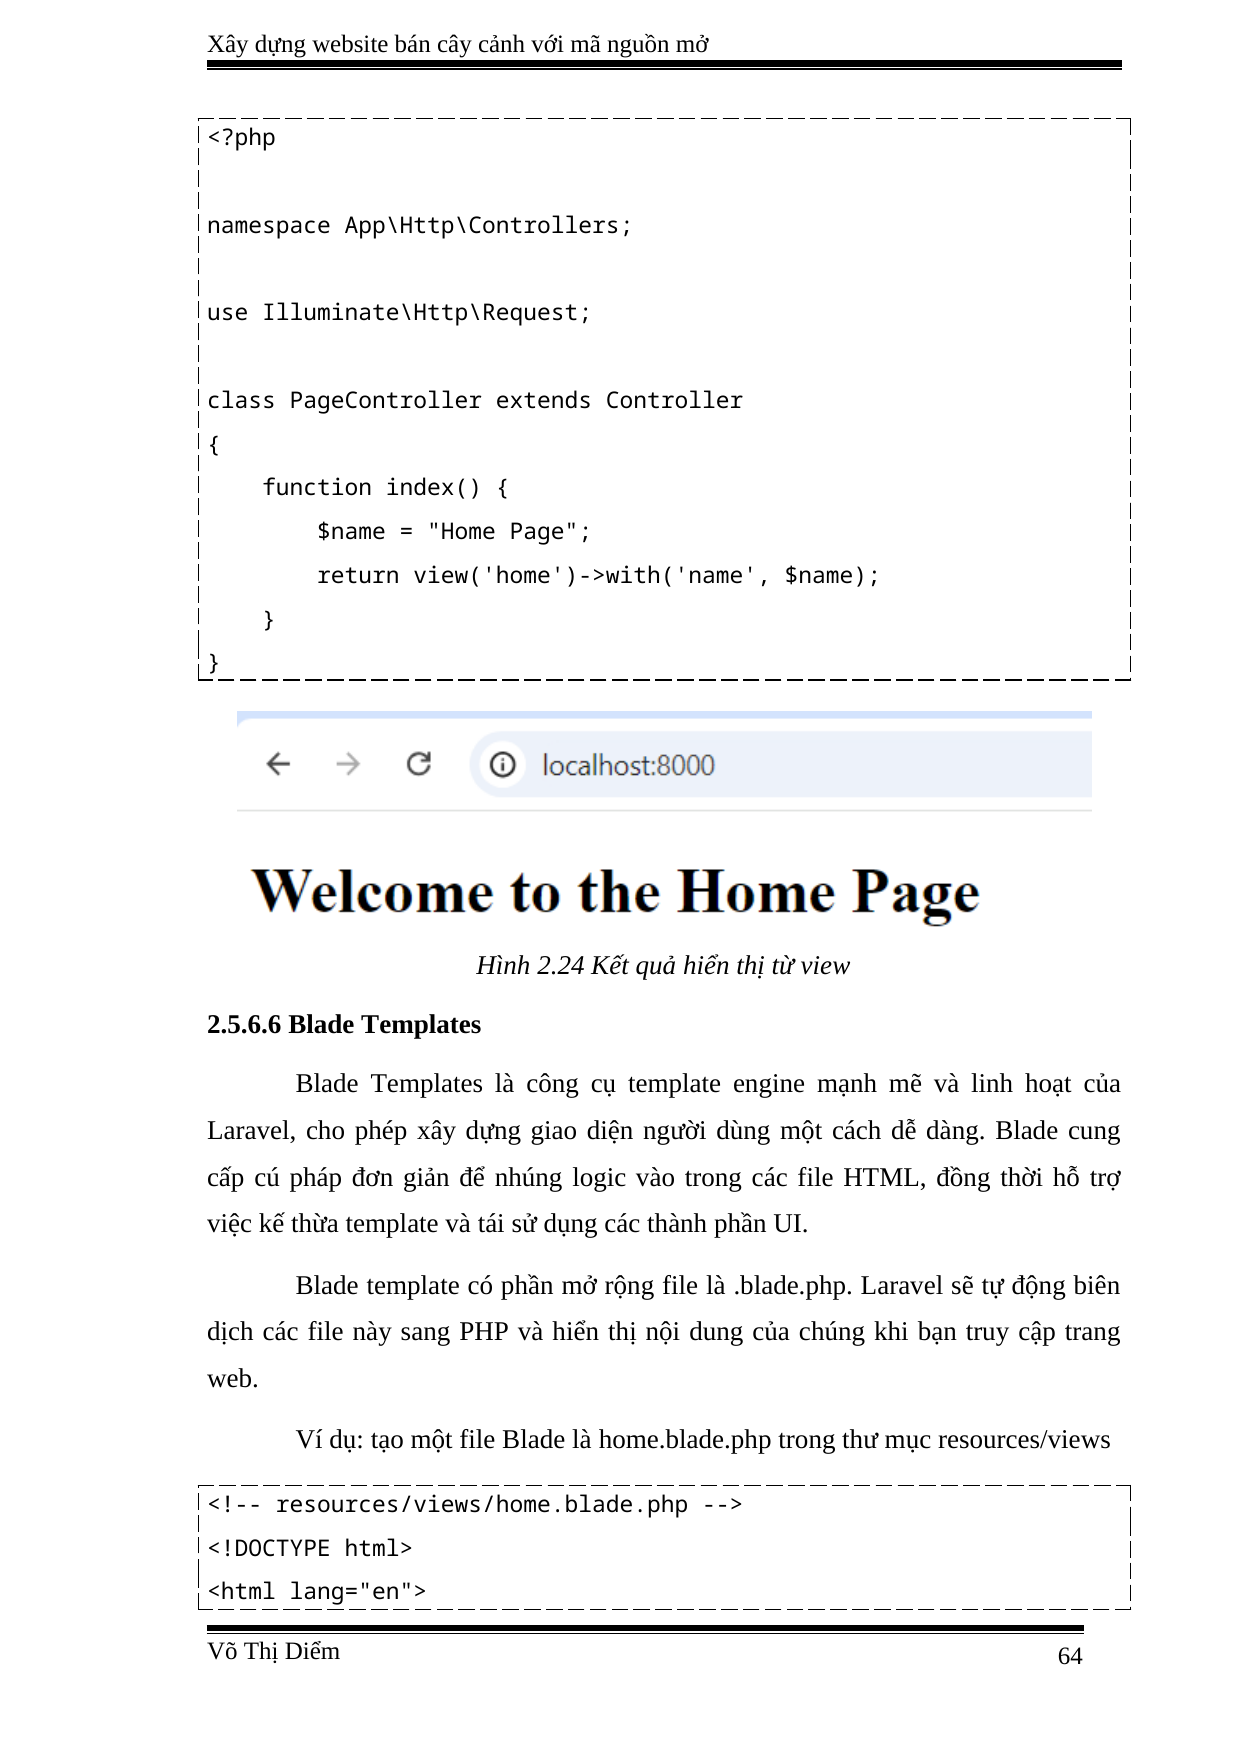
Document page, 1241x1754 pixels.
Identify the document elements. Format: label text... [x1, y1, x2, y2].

text return view('home')->with('name', $name); [197, 556, 1131, 590]
subtitle Blade Templates [207, 1008, 1122, 1039]
text <?php [197, 118, 1131, 152]
picture [237, 711, 1092, 950]
text Blade template có phần mở rộng file là .blade.php. Laravel sẽ tự động biên dịch các file này sang PHP và hiển thị nội dung của chúng khi bạn truy cập trang web. [207, 1269, 1122, 1393]
text Ví dụ: tạo một file Blade là home.blade.php trong thư mục resources/views [207, 1423, 1122, 1454]
text { [197, 424, 1131, 459]
text Blade Templates là công cụ template engine mạnh mẽ và linh hoạt của Laravel, cho phép xây dựng giao diện người dùng một cách dễ dàng. Blade cung cấp cú pháp đơn giản để nhúng logic vào trong các file HTML, đồng thời hỗ trợ việc kế thừa template và tái sử dụng các thành phần UI. [207, 1068, 1122, 1239]
text } [197, 643, 1131, 681]
text function index() { [197, 468, 1131, 502]
text <!DOCTYPE html> [197, 1528, 1131, 1563]
text namespace App\Http\Controllers; [197, 206, 1131, 240]
text $name = "Home Page"; [197, 512, 1131, 546]
text class PageController extends Controller [197, 381, 1131, 415]
text <html lang="en"> [197, 1572, 1131, 1610]
text } [197, 599, 1131, 634]
text Hình 2.24 Kết quả hiển thị từ view [207, 949, 1122, 980]
text use Illuminate\Http\Request; [197, 293, 1131, 327]
text <!-- resources/views/home.blade.php --> [197, 1485, 1131, 1519]
